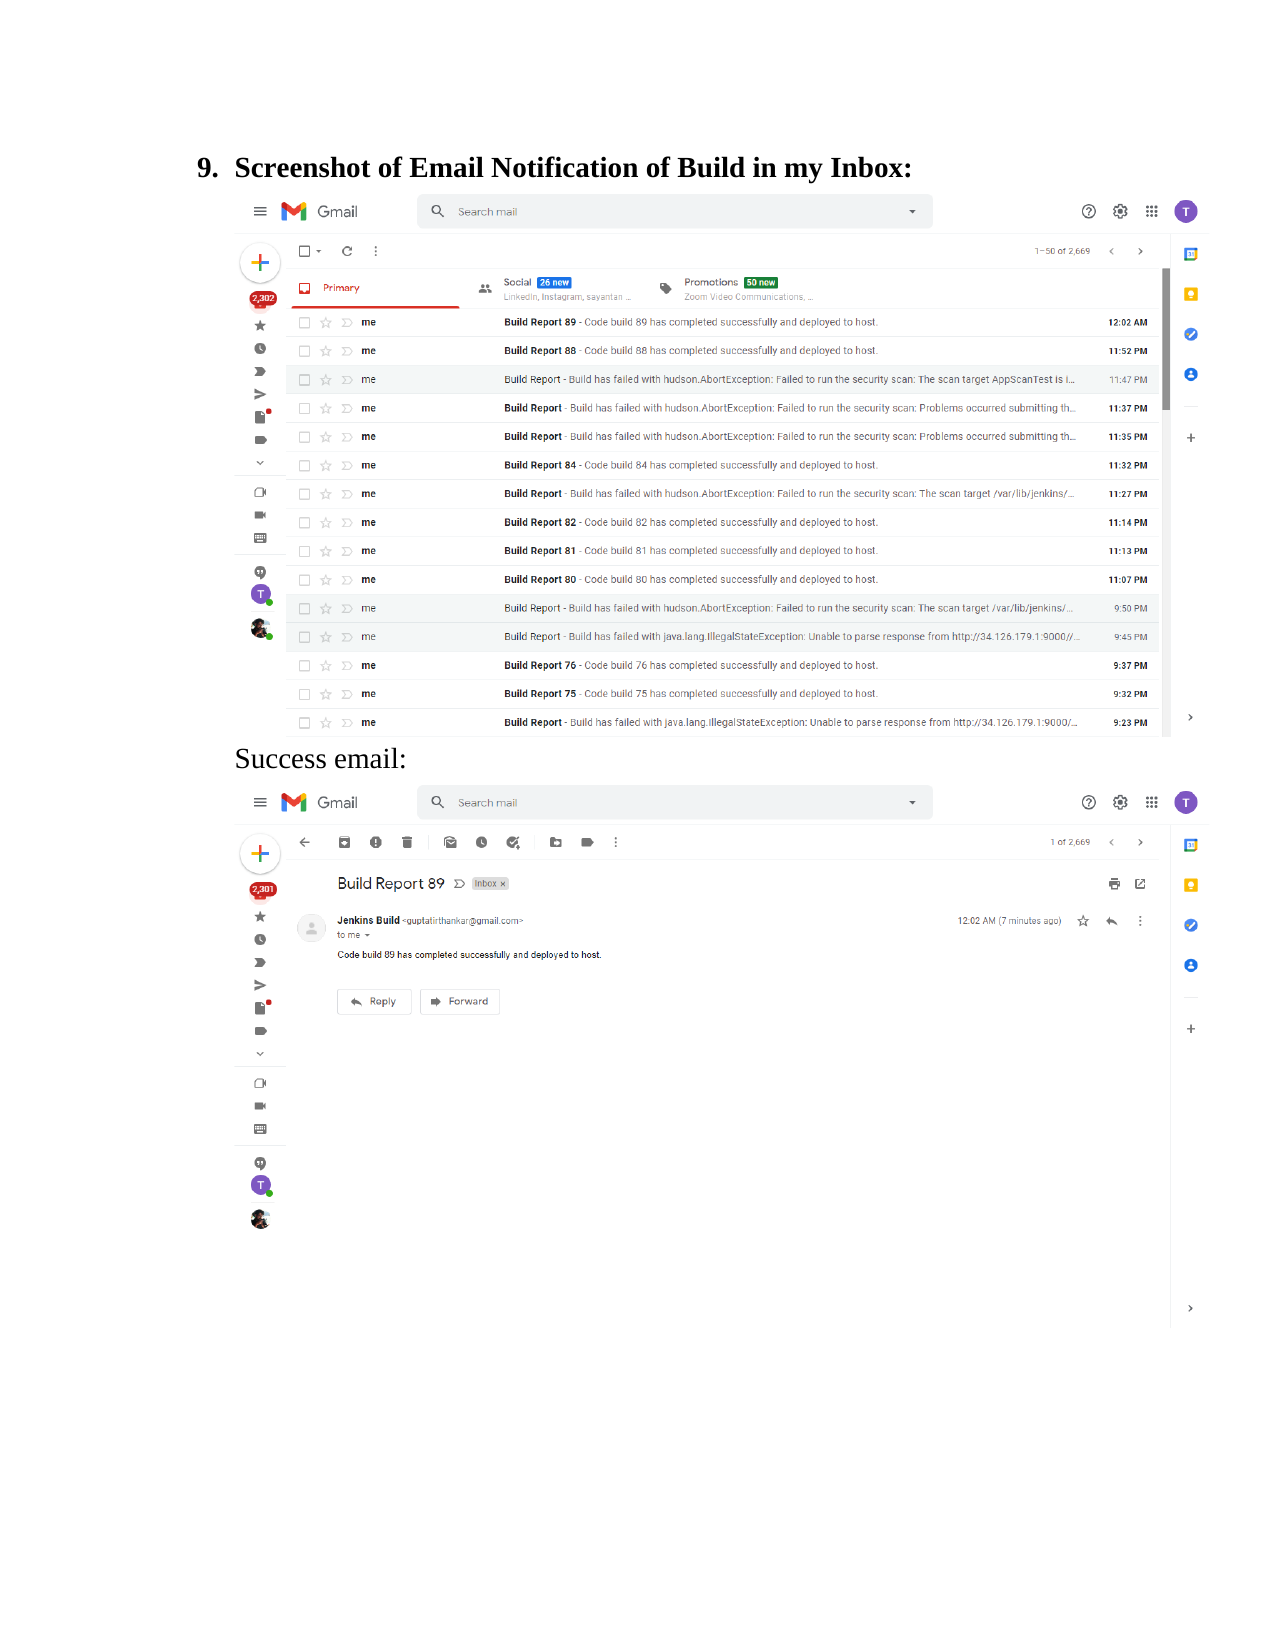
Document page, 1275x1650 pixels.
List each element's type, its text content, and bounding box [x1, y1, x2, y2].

picture [234, 188, 1210, 737]
picture [234, 779, 1210, 1328]
list Success email: [234, 741, 1125, 774]
list Screenshot of Email Notification of Build in my Inbox: [197, 150, 1125, 183]
